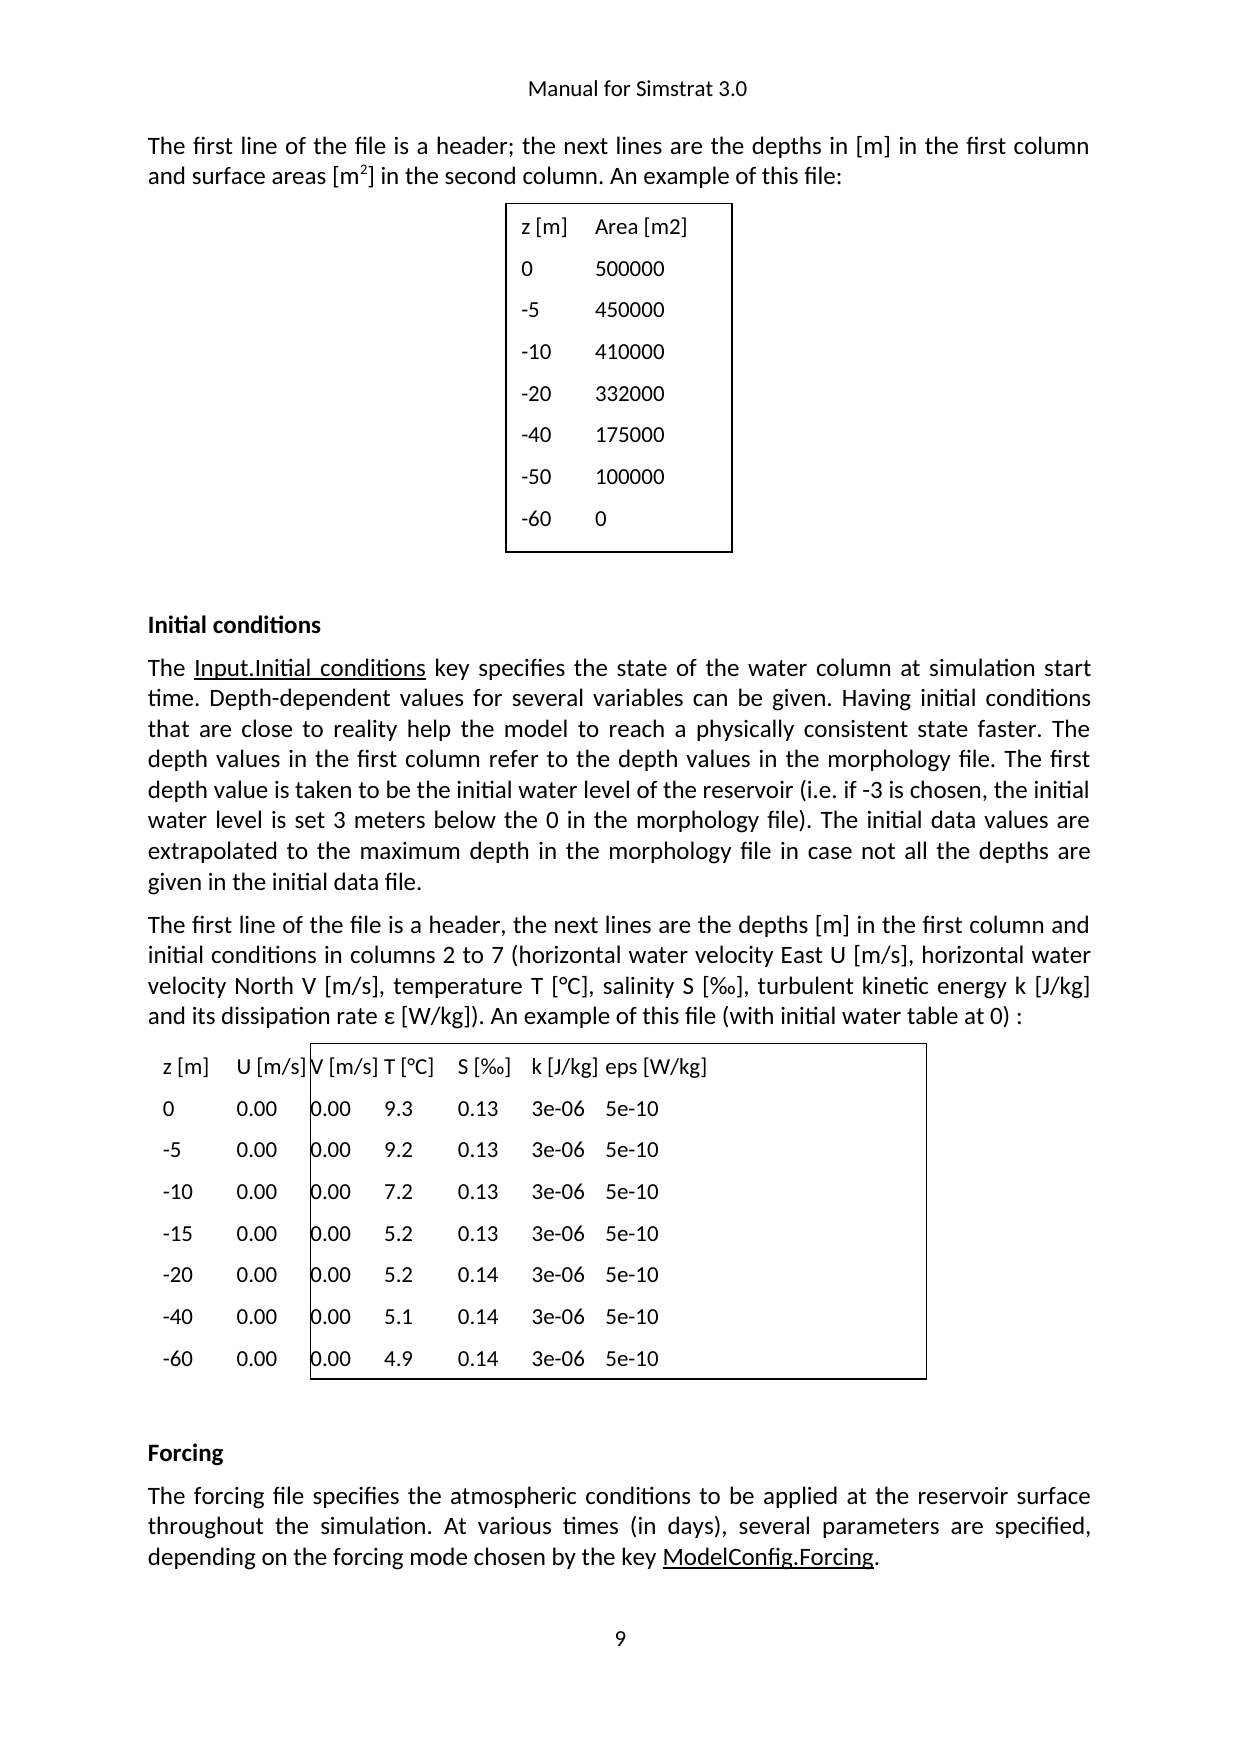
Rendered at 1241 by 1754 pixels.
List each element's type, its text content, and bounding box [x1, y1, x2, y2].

text Initial conditions [148, 609, 1092, 639]
text The first line of the file is a header; the next lines are the depths in [m] in the first column and surface areas [m2] in the second column. An example of this file: [148, 130, 1092, 191]
text The first line of the file is a header, the next lines are the depths [m] in the first column and initial conditions in columns 2 to 7 (horizontal water velocity East U [m/s], horizontal water velocity North V [m/s], temperature T [°C], salinity S [‰], turbulent kinetic energy k [J/kg] and its dissipation rate ε [W/kg]). An example of this file (with initial water table at 0) : [148, 909, 1092, 1031]
text The Input.Initial conditions key specifies the state of the water column at simulation start time. Depth-dependent values for several variables can be given. Having initial conditions that are close to reality help the model to reach a physically consistent state faster. The depth values in the first column refer to the depth values in the morphology file. The first depth value is taken to be the initial water level of the reservoir (i.e. if -3 is chosen, the initial water level is set 3 meters below the 0 in the morphology file). The initial data values are extrapolated to the maximum depth in the morphology file in case not all the depths are given in the initial data file. [148, 652, 1092, 896]
text The forcing file specifies the atmospheric conditions to be applied at the reservoir surface throughout the simulation. At various times (in days), several parameters are specified, depending on the forcing mode chosen by the key ModelConfig.Forcing. [148, 1480, 1092, 1571]
text Forcing [148, 1437, 1092, 1467]
